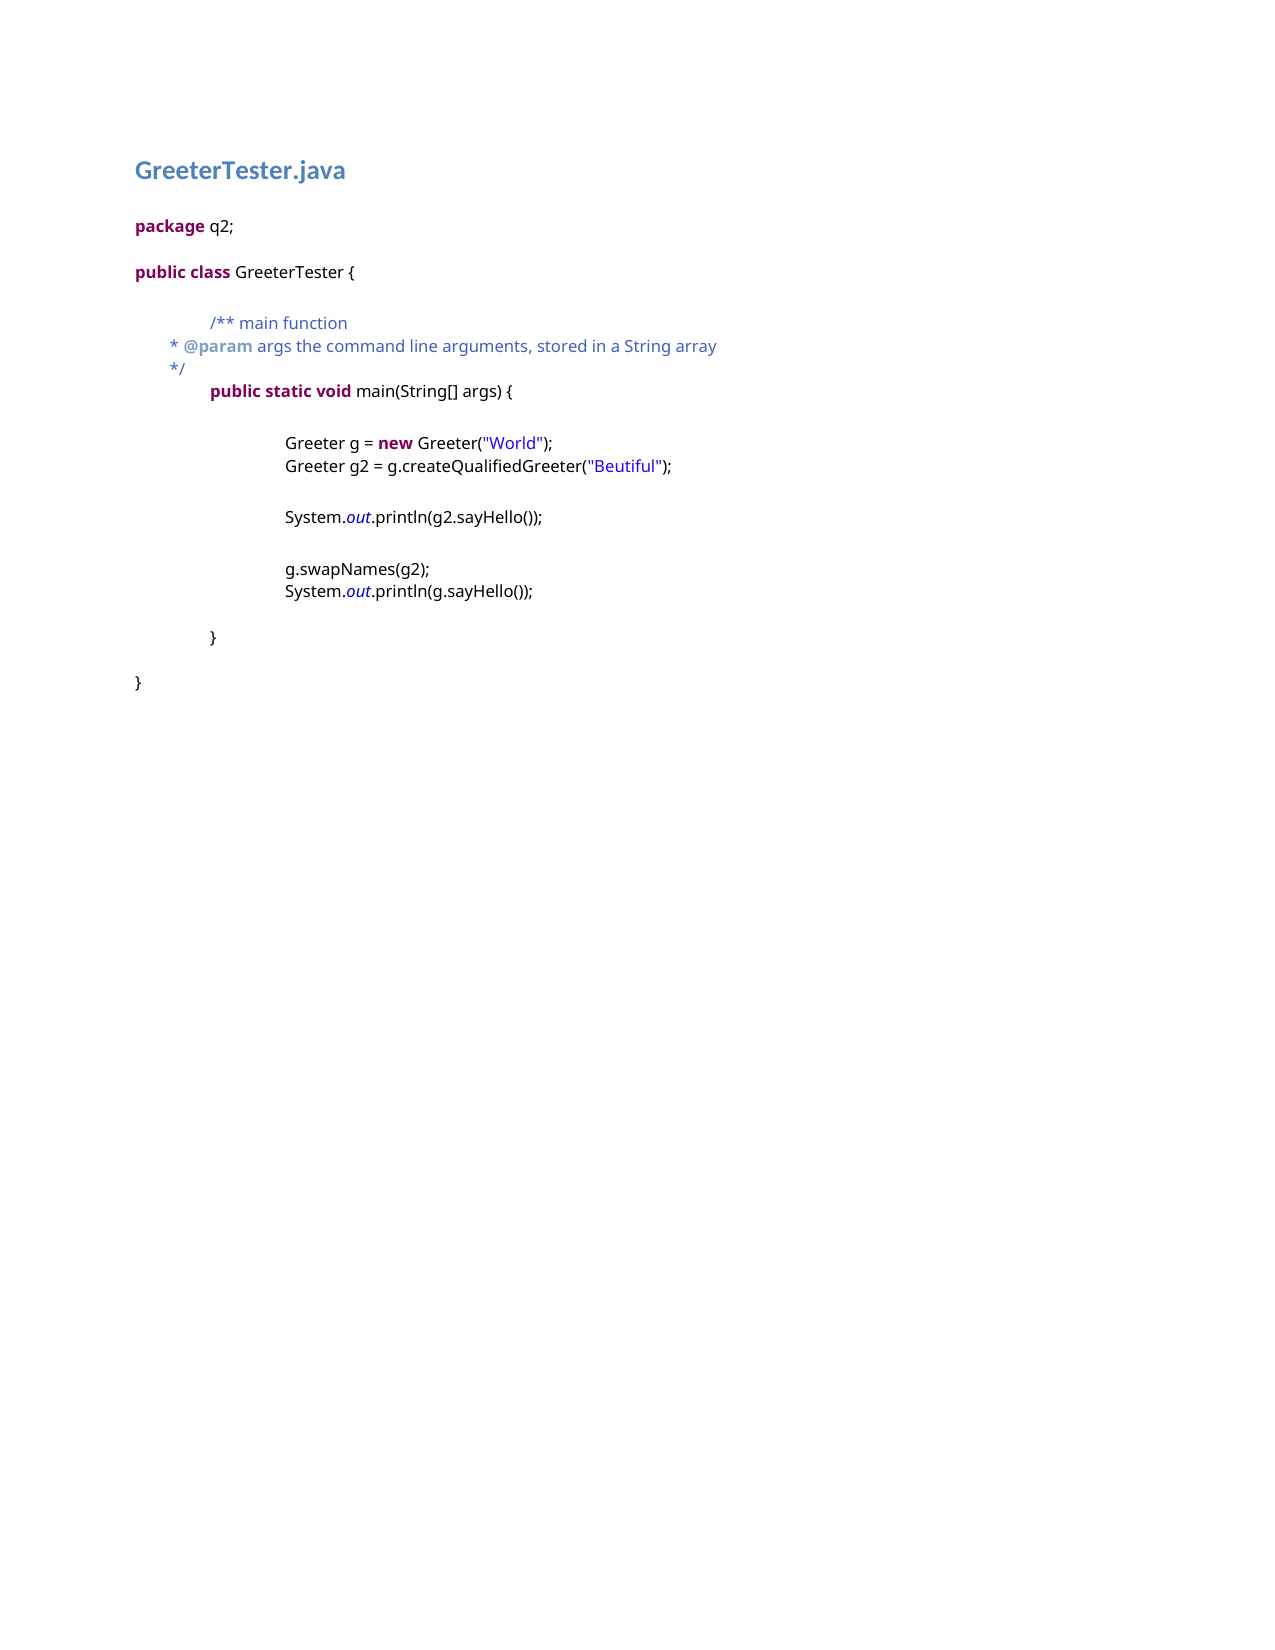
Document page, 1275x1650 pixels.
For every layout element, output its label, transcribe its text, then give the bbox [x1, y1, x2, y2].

subtitle GreeterTester.java [135, 153, 1140, 186]
text package q2; [135, 215, 1140, 238]
text System.out.println(g2.sayHello()); [135, 506, 1140, 528]
text Greeter g2 = g.createQualifiedGreeter("Beutiful"); [135, 454, 1140, 477]
text public class GreeterTester { [135, 261, 1140, 283]
text g.swapNames(g2); [135, 557, 1140, 580]
text System.out.println(g.sayHello()); [135, 580, 1140, 603]
text * @param args the command line arguments, stored in a String array [135, 335, 1140, 357]
text Greeter g = new Greeter("World"); [135, 432, 1140, 454]
text public static void main(String[] args) { [135, 380, 1140, 403]
text } [135, 625, 1140, 648]
text } [135, 671, 1140, 693]
text */ [135, 357, 1140, 380]
text /** main function [135, 312, 1140, 335]
